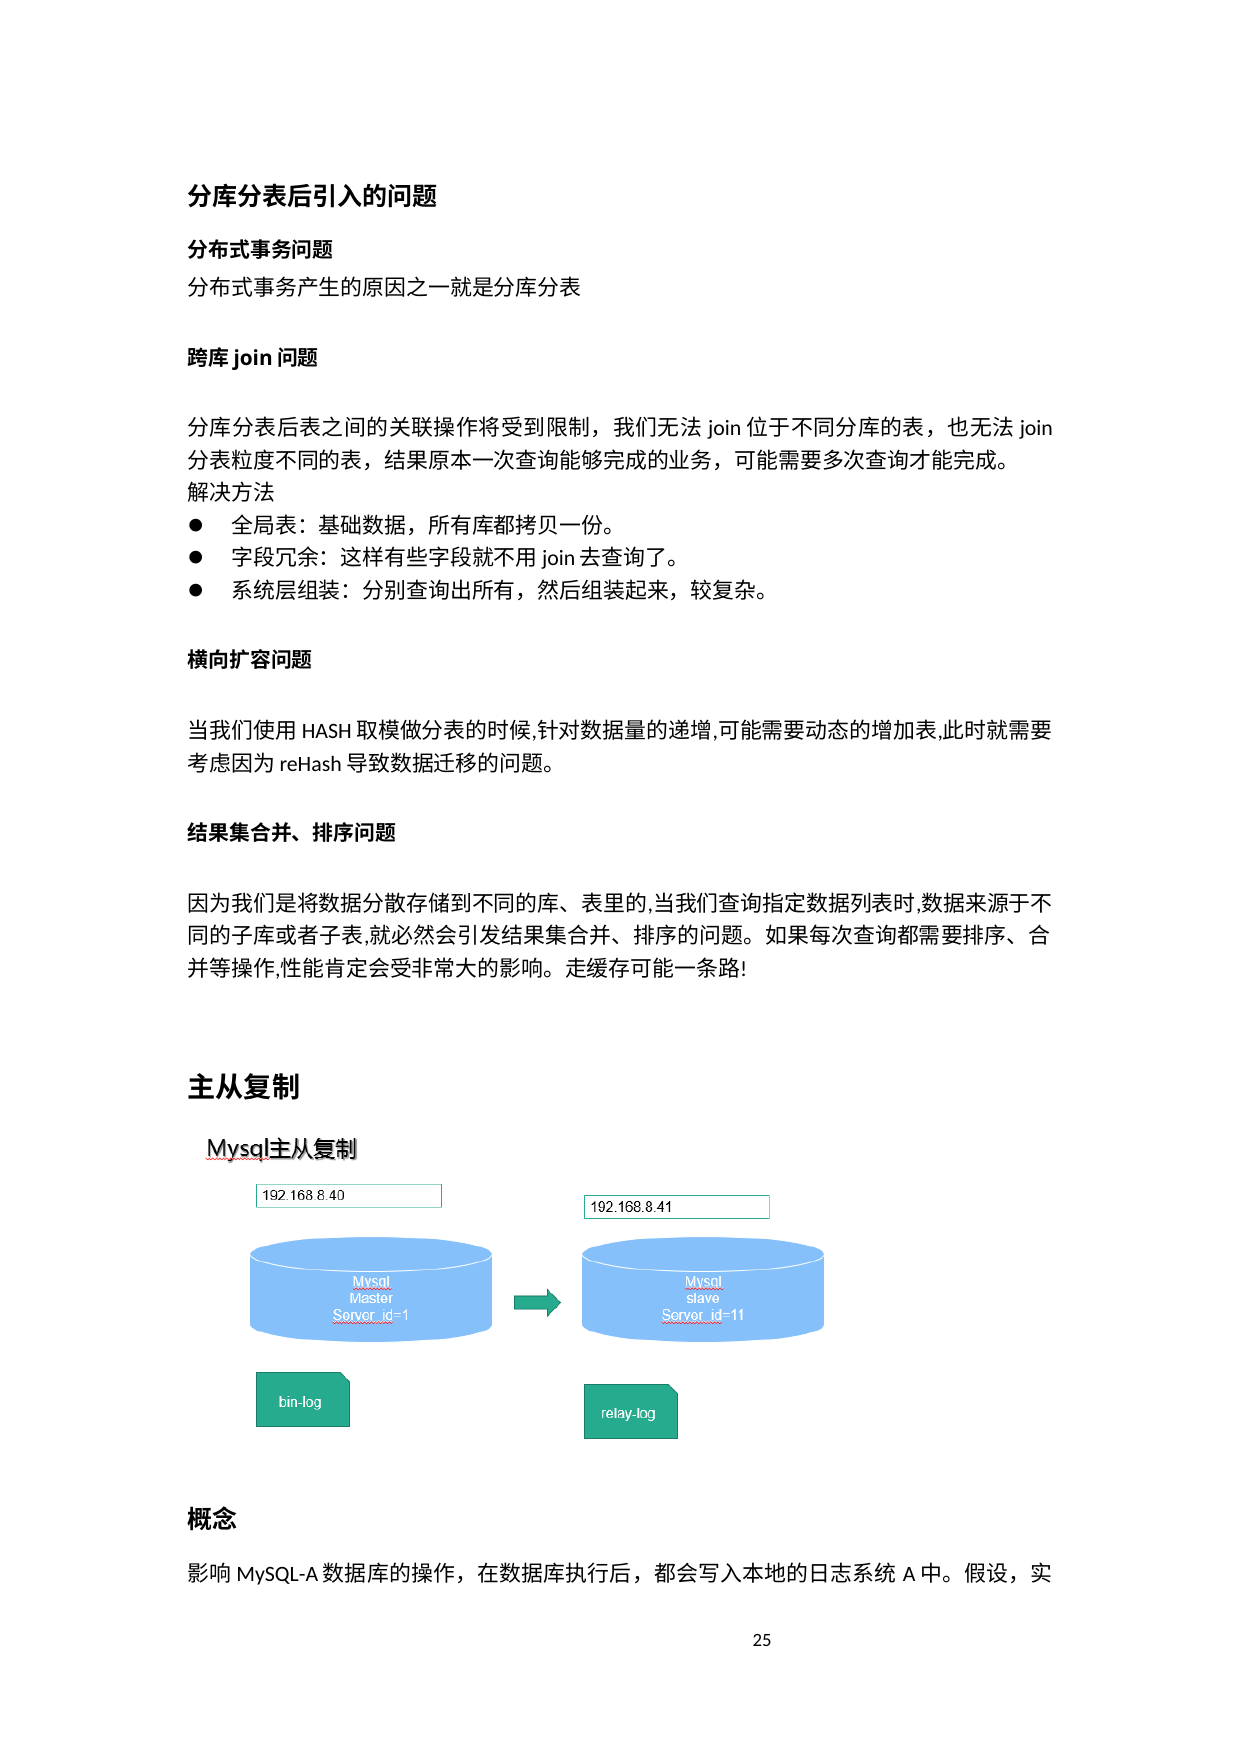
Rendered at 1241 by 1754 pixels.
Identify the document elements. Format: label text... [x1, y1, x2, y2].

subtitle 横向扩容问题 [187, 642, 1053, 675]
text 分库分表后表之间的关联操作将受到限制，我们无法join位于不同分库的表，也无法join分表粒度不同的表，结果原本一次查询能够完成的业务，可能需要多次查询才能完成。 [187, 377, 1053, 475]
text 分布式事务产生的原因之一就是分库分表 [187, 270, 1053, 302]
list 全局表：基础数据，所有库都拷贝一份。 [187, 507, 1053, 540]
subtitle 主从复制 [187, 1053, 1053, 1118]
picture [187, 1123, 860, 1472]
subtitle 分布式事务问题 [187, 232, 1053, 264]
text 因为我们是将数据分散存储到不同的库、表里的,当我们查询指定数据列表时,数据来源于不同的子库或者子表,就必然会引发结果集合并、排序的问题。如果每次查询都需要排序、合并等操作,性能肯定会受非常大的影响。走缓存可能一条路! [187, 853, 1053, 983]
text 解决方法 [187, 475, 1053, 507]
subtitle 结果集合并、排序问题 [187, 815, 1053, 848]
subtitle 跨库join问题 [187, 340, 1053, 372]
list 字段冗余：这样有些字段就不用join去查询了。 [187, 540, 1053, 572]
subtitle 概念 [187, 1486, 1053, 1551]
text 当我们使用HASH取模做分表的时候,针对数据量的递增,可能需要动态的增加表,此时就需要考虑因为reHash导致数据迁移的问题。 [187, 680, 1053, 778]
list 系统层组装：分别查询出所有，然后组装起来，较复杂。 [187, 572, 1053, 605]
subtitle 分库分表后引入的问题 [187, 162, 1053, 227]
